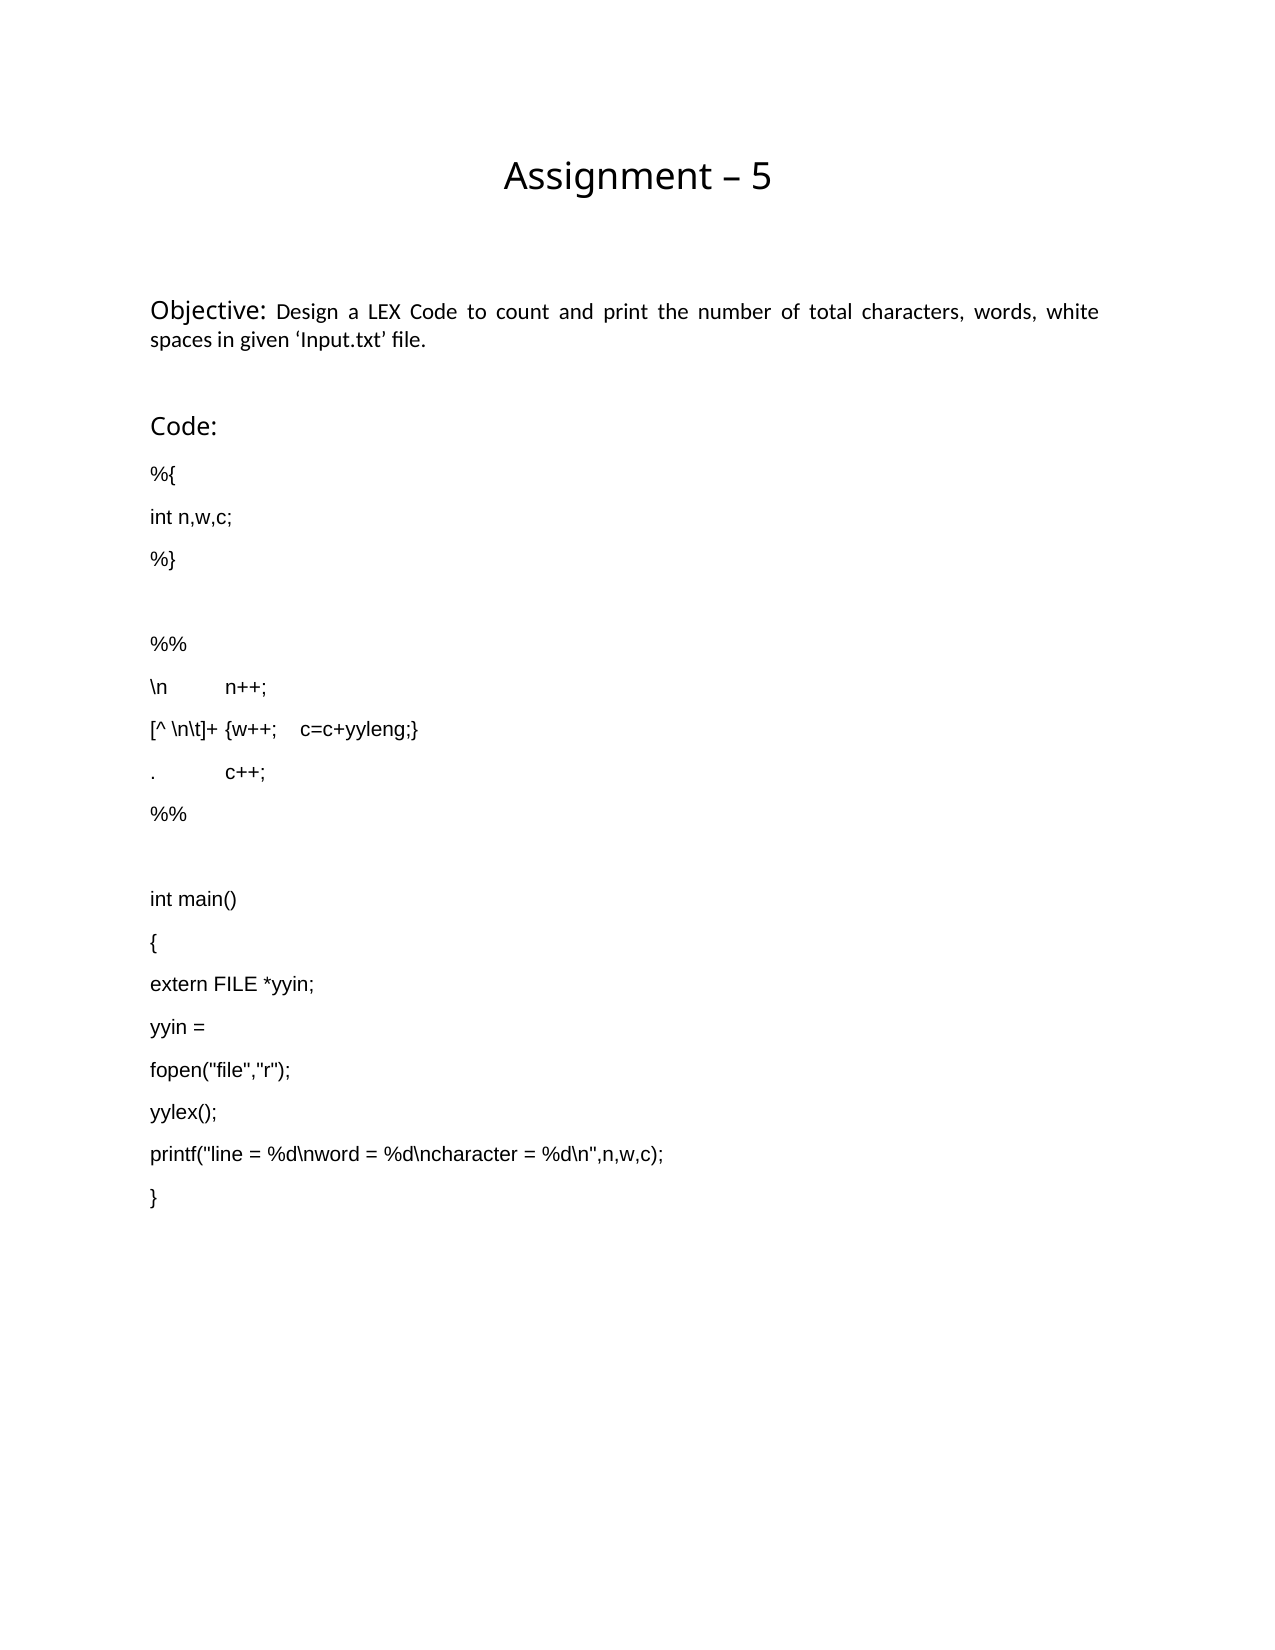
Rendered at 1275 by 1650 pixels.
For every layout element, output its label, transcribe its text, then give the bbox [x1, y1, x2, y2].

text printf("line = %d\nword = %d\ncharacter = %d\n",n,w,c); [150, 1143, 1137, 1166]
text extern FILE *yyin; yyin = fopen("file","r"); yylex(); [150, 972, 352, 1124]
text Objective: Design a LEX Code to count and print the number of total characters, words, white spaces in given ‘Input.txt’ file. [150, 293, 1137, 353]
subtitle Assignment – 5 [481, 150, 795, 201]
text %} [150, 547, 1137, 571]
text int n,w,c; [150, 504, 1137, 528]
text [^ \n\t]+ {w++; c=c+yyleng;} [150, 717, 1137, 741]
text Code: [150, 408, 1137, 442]
text { [150, 930, 1137, 954]
text int main() [150, 887, 1137, 911]
text %% [150, 632, 1137, 656]
text . c++; [150, 759, 1137, 783]
text } [150, 1185, 1137, 1209]
text %% [150, 802, 1137, 826]
text %{ [150, 462, 1137, 486]
text \n n++; [150, 674, 1137, 698]
